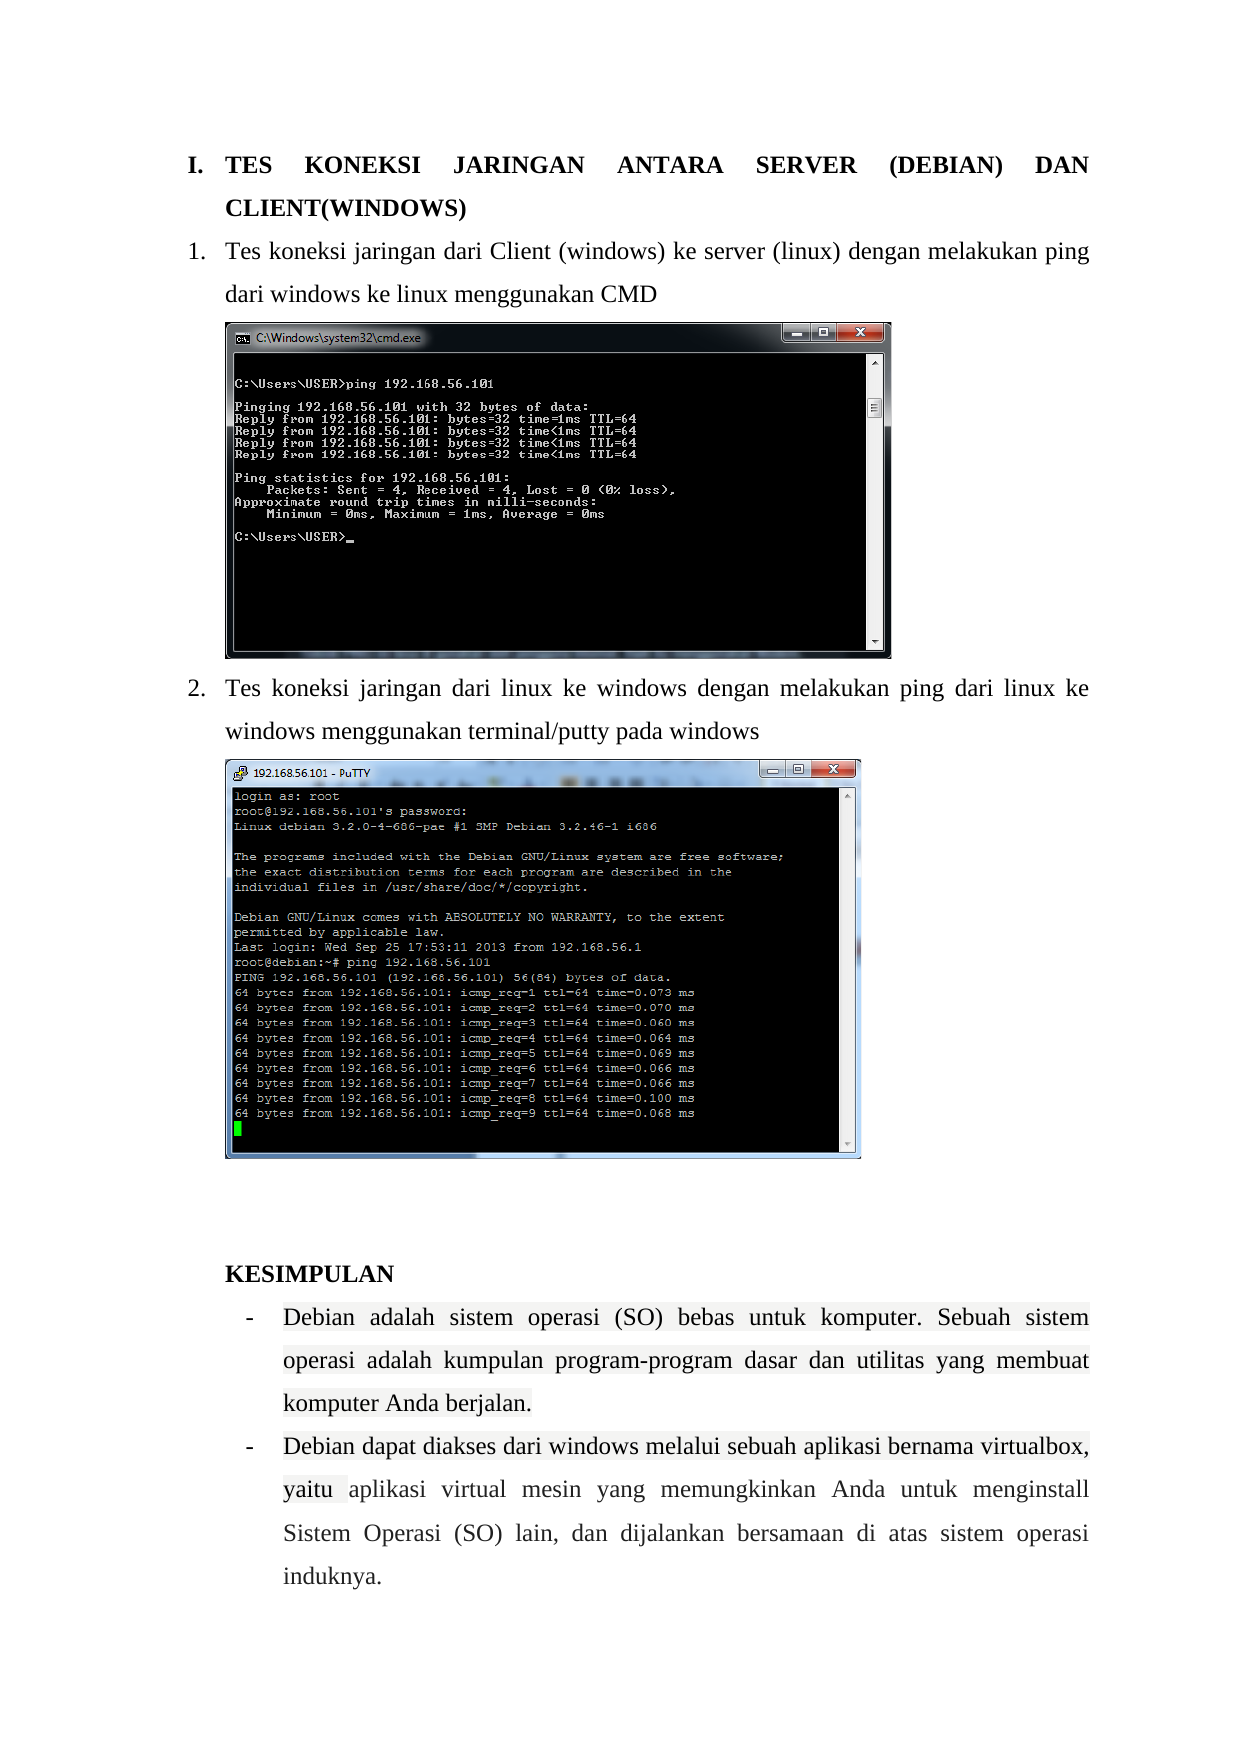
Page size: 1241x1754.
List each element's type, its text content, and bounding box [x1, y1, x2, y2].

list Tes koneksi jaringan dari linux ke windows dengan melakukan ping dari linux ke windows menggunakan terminal/putty pada windows [187, 673, 1090, 745]
text KESIMPULAN [150, 1259, 1090, 1288]
list TES KONEKSI JARINGAN ANTARA SERVER (DEBIAN) DAN CLIENT(WINDOWS) [187, 150, 1090, 222]
picture [225, 322, 892, 659]
picture [225, 759, 862, 1159]
list Debian dapat diakses dari windows melalui sebuah aplikasi bernama virtualbox, yaitu aplikasi virtual mesin yang memungkinkan Anda untuk menginstall Sistem Operasi (SO) lain, dan dijalankan bersamaan di atas sistem operasi induknya. [245, 1431, 1090, 1589]
list Tes koneksi jaringan dari Client (windows) ke server (linux) dengan melakukan ping dari windows ke linux menggunakan CMD [187, 236, 1090, 308]
list Debian adalah sistem operasi (SO) bebas untuk komputer. Sebuah sistem operasi adalah kumpulan program-program dasar dan utilitas yang membuat komputer Anda berjalan. [245, 1302, 1090, 1417]
